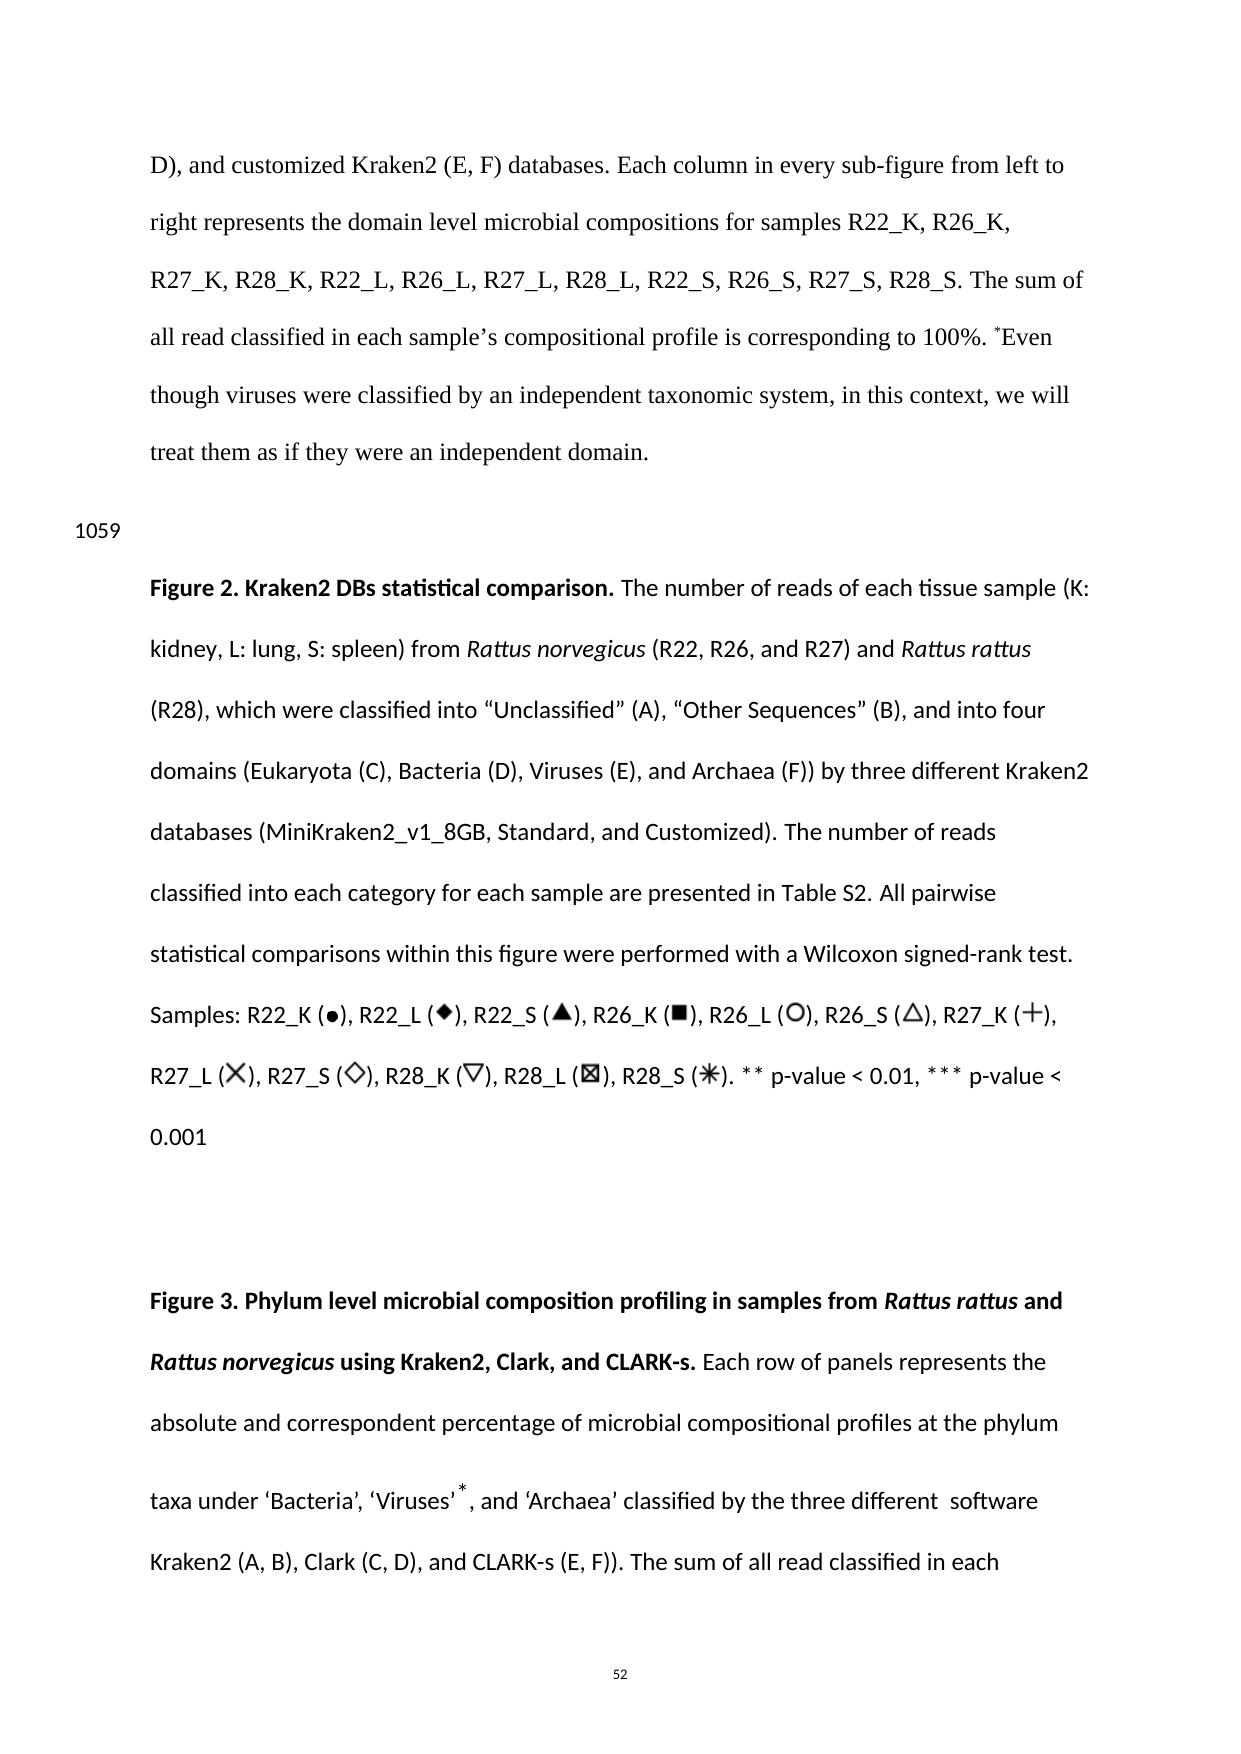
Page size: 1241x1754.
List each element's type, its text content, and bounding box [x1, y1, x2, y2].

picture [670, 1000, 690, 1024]
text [150, 150, 1090, 466]
picture [1020, 1000, 1044, 1024]
picture [901, 1000, 924, 1024]
picture [462, 1061, 485, 1085]
picture [549, 1000, 574, 1024]
picture [324, 1008, 340, 1024]
picture [578, 1061, 603, 1085]
picture [784, 1000, 806, 1024]
picture [343, 1061, 366, 1085]
picture [434, 1000, 454, 1024]
text Figure 2. Kraken2 DBs statistical comparison. The number of reads of each tissue sample (K: kidney, L: lung, S: spleen) from Rattus norvegicus (R22, R26, and R27) and Rattus rattus (R28), which were classified into “Unclassified” (A), “Other Sequences” (B), and into four domains (Eukaryota (C), Bacteria (D), Viruses (E), and Archaea (F)) by three different Kraken2 databases (MiniKraken2_v1_8GB, Standard, and Customized). The number of reads classified into each category for each sample are presented in Table S2. All pairwise statistical comparisons within this figure were performed with a Wilcoxon signed-rank test. Samples: R22_K (), R22_L (), R22_S (), R26_K (), R26_L (), R26_S (), R27_K (), R27_L (), R27_S (), R28_K (), R28_L (), R28_S (). ** p-value < 0.01, *** p-value < 0.001 [150, 572, 1090, 1152]
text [150, 1285, 1090, 1577]
picture [698, 1061, 721, 1085]
picture [225, 1061, 248, 1085]
